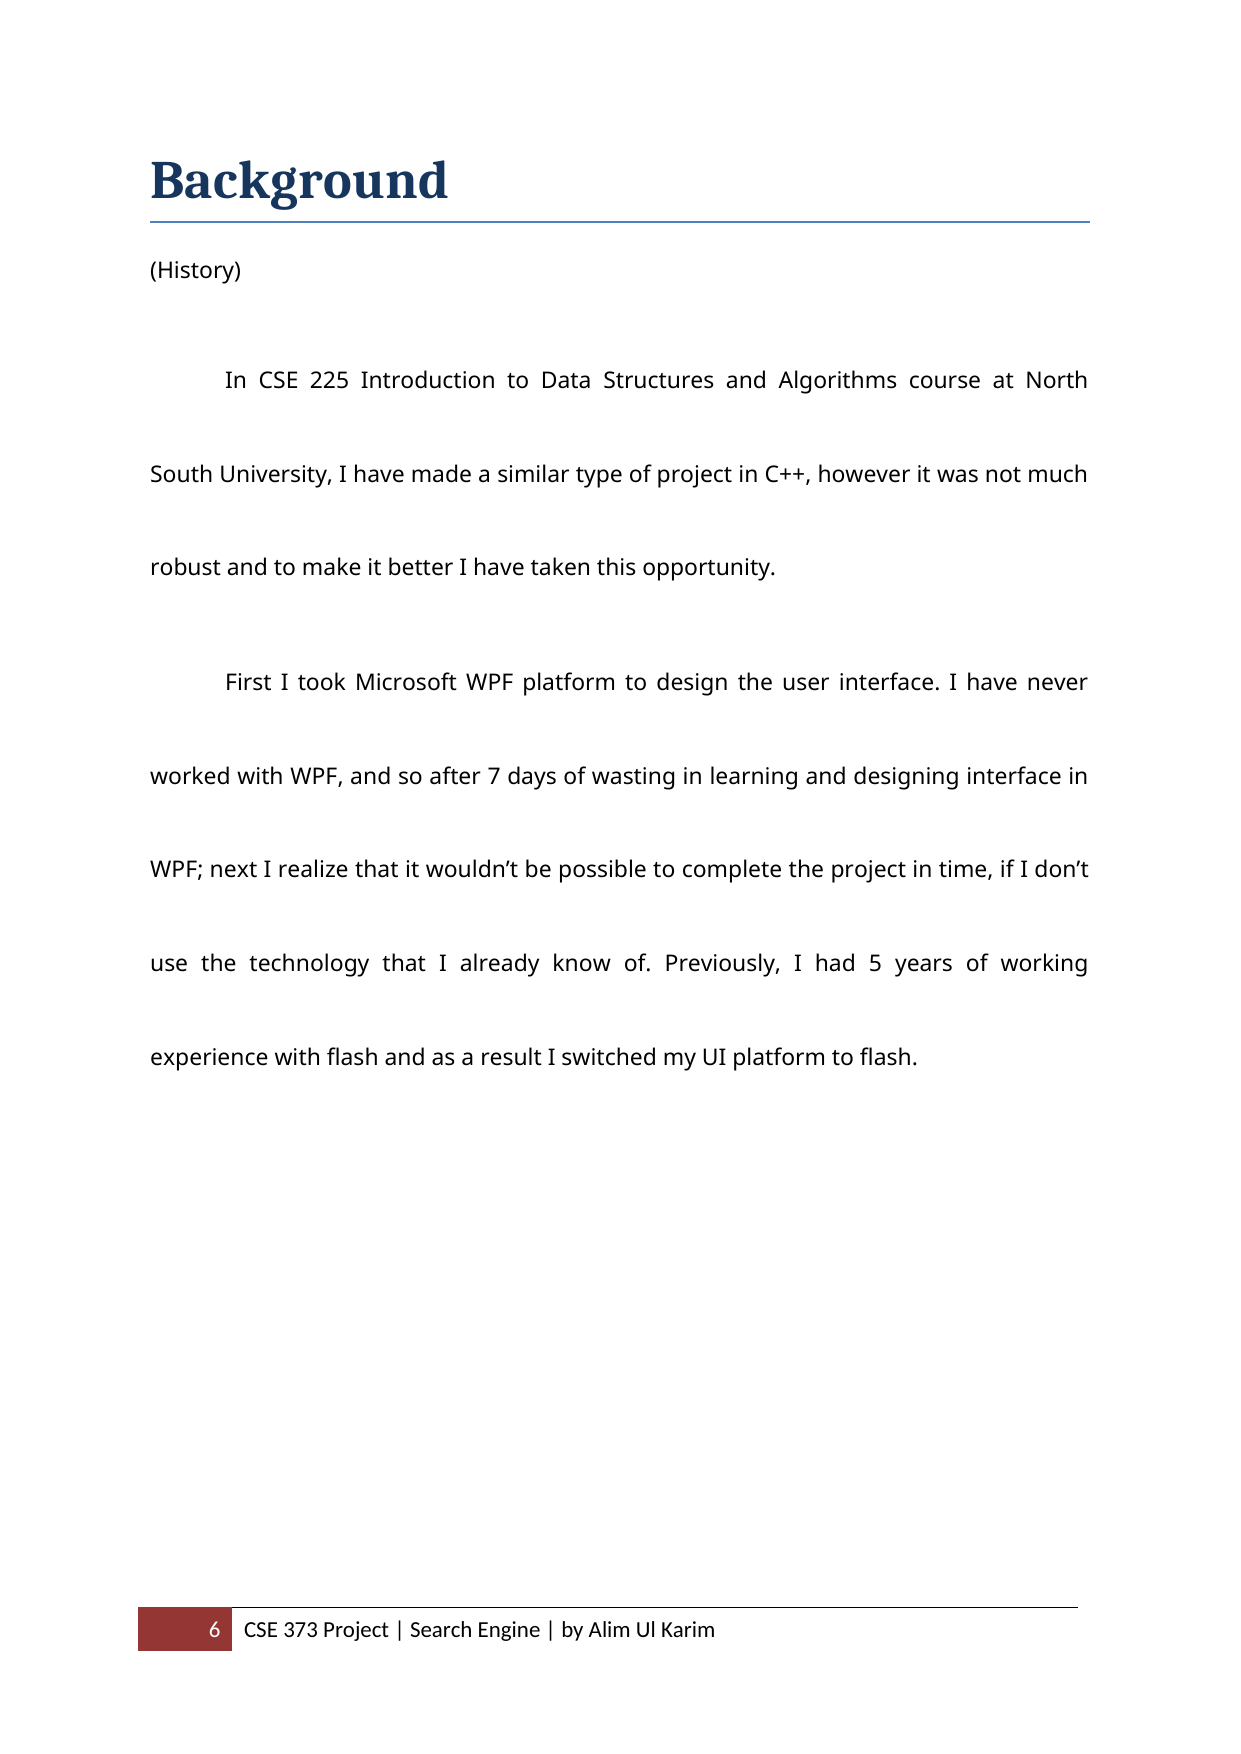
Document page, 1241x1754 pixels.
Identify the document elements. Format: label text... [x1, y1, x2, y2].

text (History) [150, 254, 1090, 285]
title Background [150, 150, 1090, 221]
text First I took Microsoft WPF platform to design the user interface. I have never worked with WPF, and so after 7 days of wasting in learning and designing interface in WPF; next I realize that it wouldn’t be possible to complete the project in time, if I don’t use the technology that I already know of. Previously, I had 5 years of working experience with flash and as a result I switched my UI platform to flash. [150, 666, 1090, 1072]
text In CSE 225 Introduction to Data Structures and Algorithms course at North South University, I have made a similar type of project in C++, however it was not much robust and to make it better I have taken this opportunity. [150, 364, 1090, 582]
